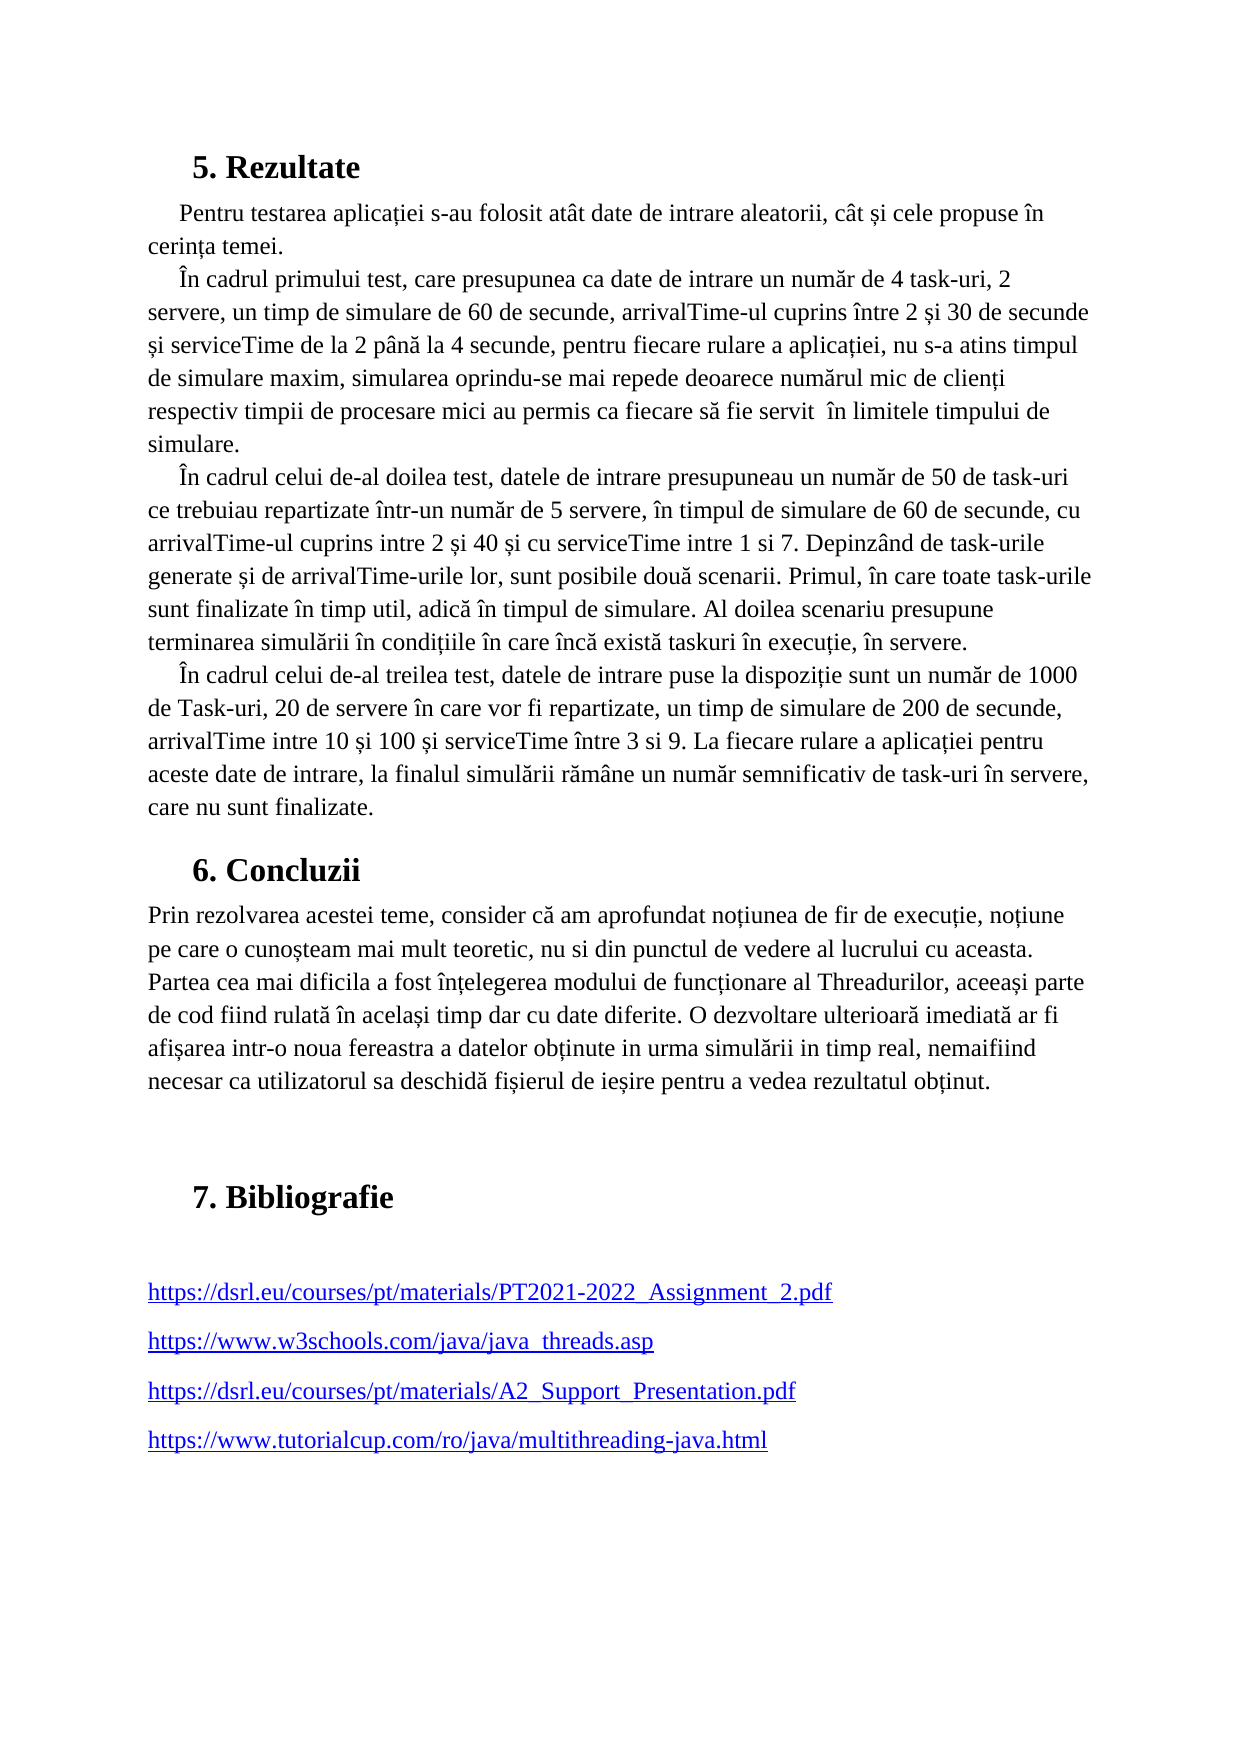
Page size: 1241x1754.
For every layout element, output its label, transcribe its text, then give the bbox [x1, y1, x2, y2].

text https://www.w3schools.com/java/java_threads.asp [148, 1326, 1093, 1355]
text În cadrul celui de-al doilea test, datele de intrare presupuneau un număr de 50 de task-uri ce trebuiau repartizate într-un număr de 5 servere, în timpul de simulare de 60 de secunde, cu arrivalTime-ul cuprins intre 2 și 40 și cu serviceTime intre 1 si 7. Depinzând de task-urile generate și de arrivalTime-urile lor, sunt posibile două scenarii. Primul, în care toate task-urile sunt finalizate în timp util, adică în timpul de simulare. Al doilea scenariu presupune terminarea simulării în condițiile în care încă există taskuri în execuție, în servere. [148, 462, 1093, 656]
text Prin rezolvarea acestei teme, consider că am aprofundat noțiunea de fir de execuție, noțiune pe care o cunoșteam mai mult teoretic, nu si din punctul de vedere al lucrului cu aceasta. Partea cea mai dificila a fost înțelegerea modului de funcționare al Threadurilor, aceeași parte de cod fiind rulată în același timp dar cu date diferite. O dezvoltare ulterioară imediată ar fi afișarea intr-o noua fereastra a datelor obținute in urma simulării in timp real, nemaifiind necesar ca utilizatorul sa deschidă fișierul de ieșire pentru a vedea rezultatul obținut. [148, 901, 1093, 1094]
subtitle 7. Bibliografie [192, 1178, 1093, 1216]
text https://dsrl.eu/courses/pt/materials/PT2021-2022_Assignment_2.pdf [148, 1277, 1093, 1306]
text Pentru testarea aplicației s-au folosit atât date de intrare aleatorii, cât și cele propuse în cerința temei. [148, 198, 1093, 260]
text https://dsrl.eu/courses/pt/materials/A2_Support_Presentation.pdf [148, 1376, 1093, 1405]
subtitle 6. Concluzii [192, 850, 1093, 889]
text În cadrul primului test, care presupunea ca date de intrare un număr de 4 task-uri, 2 servere, un timp de simulare de 60 de secunde, arrivalTime-ul cuprins între 2 și 30 de secunde și serviceTime de la 2 până la 4 secunde, pentru fiecare rulare a aplicației, nu s-a atins timpul de simulare maxim, simularea oprindu-se mai repede deoarece numărul mic de clienți respectiv timpii de procesare mici au permis ca fiecare să fie servit în limitele timpului de simulare. [148, 264, 1093, 458]
subtitle 5. Rezultate [192, 148, 1093, 186]
text În cadrul celui de-al treilea test, datele de intrare puse la dispoziție sunt un număr de 1000 de Task-uri, 20 de servere în care vor fi repartizate, un timp de simulare de 200 de secunde, arrivalTime intre 10 și 100 și serviceTime între 3 si 9. La fiecare rulare a aplicației pentru aceste date de intrare, la finalul simulării rămâne un număr semnificativ de task-uri în servere, care nu sunt finalizate. [148, 660, 1093, 821]
text https://www.tutorialcup.com/ro/java/multithreading-java.html [148, 1426, 1093, 1454]
